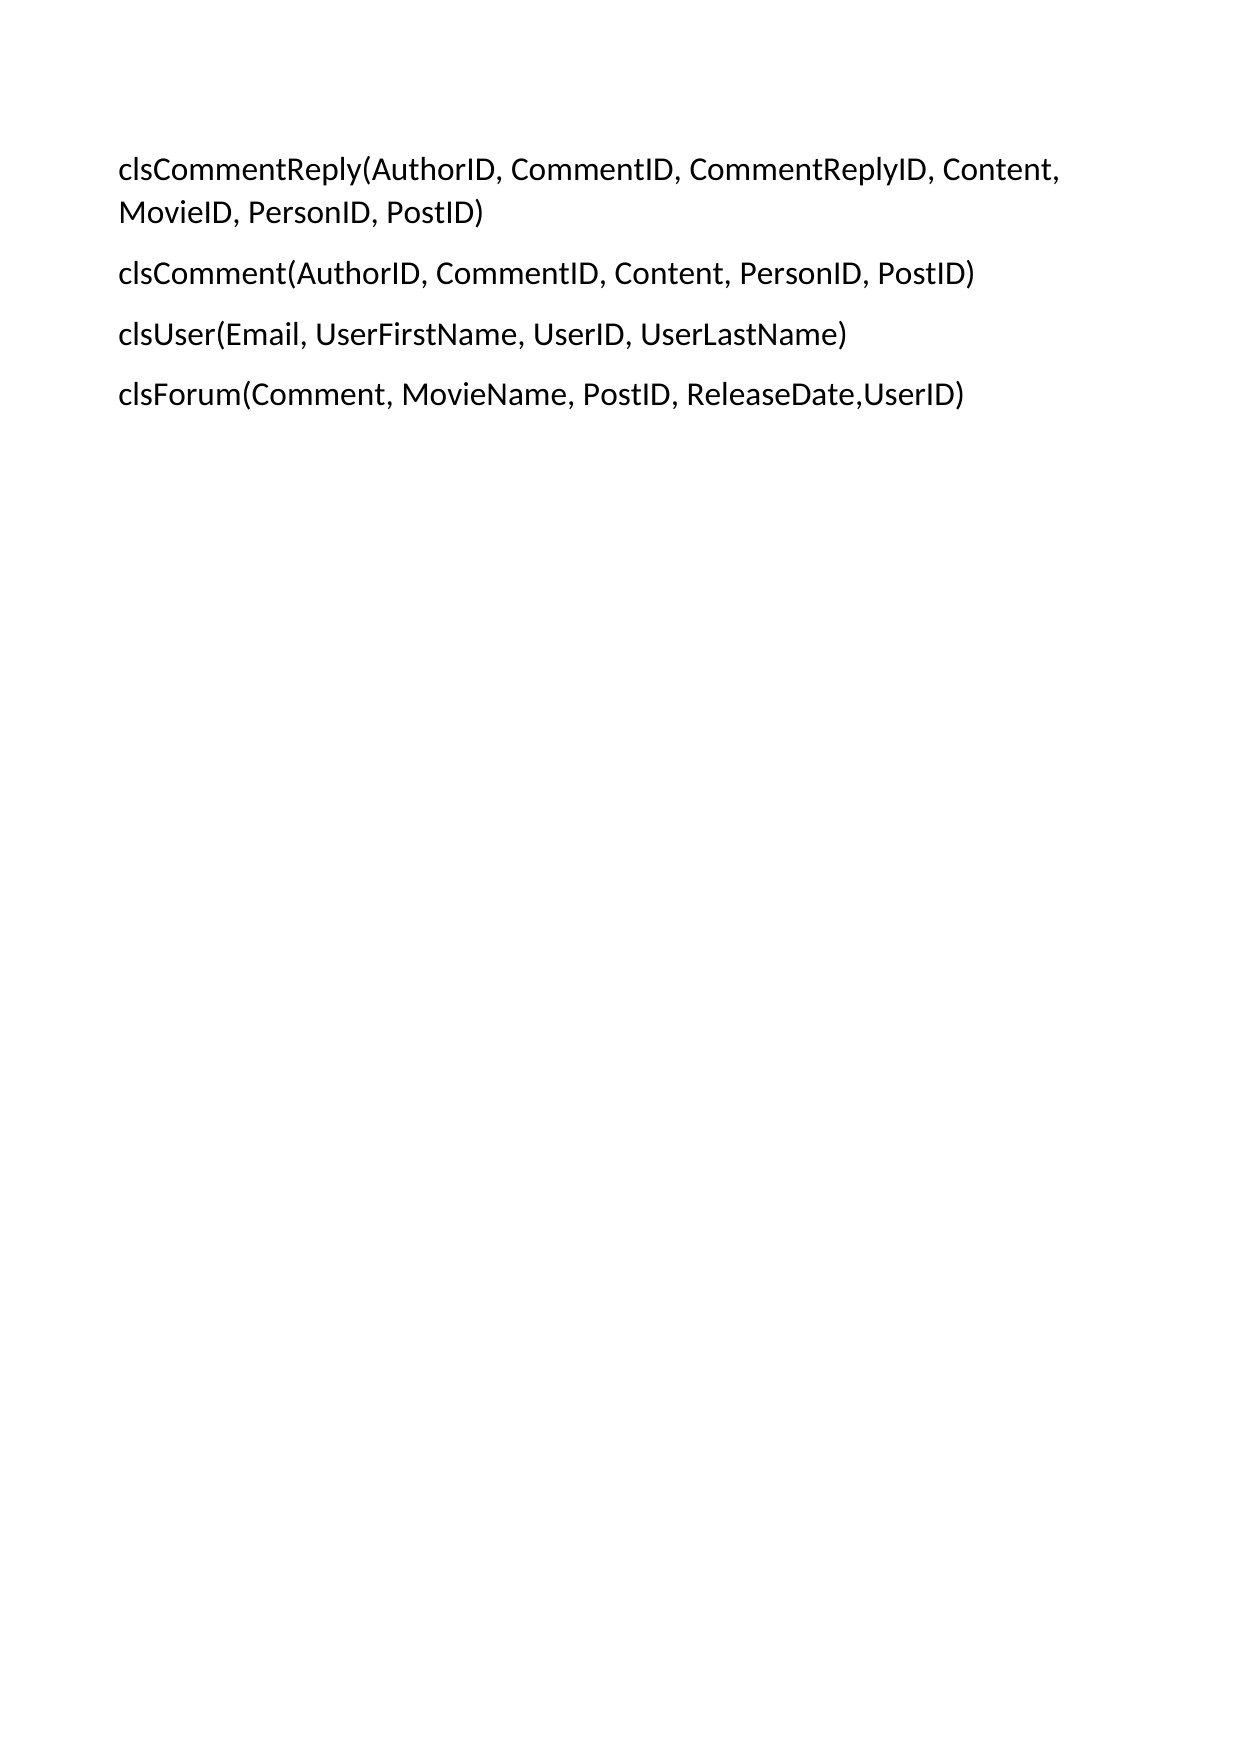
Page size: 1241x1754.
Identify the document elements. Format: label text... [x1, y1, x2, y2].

text clsComment(AuthorID, CommentID, Content, PersonID, PostID) [118, 252, 1122, 293]
text clsUser(Email, UserFirstName, UserID, UserLastName) [118, 313, 1122, 353]
text clsForum(Comment, MovieName, PostID, ReleaseDate,UserID) [118, 373, 1122, 414]
text clsCommentReply(AuthorID, CommentID, CommentReplyID, Content, MovieID, PersonID, PostID) [118, 148, 1122, 232]
